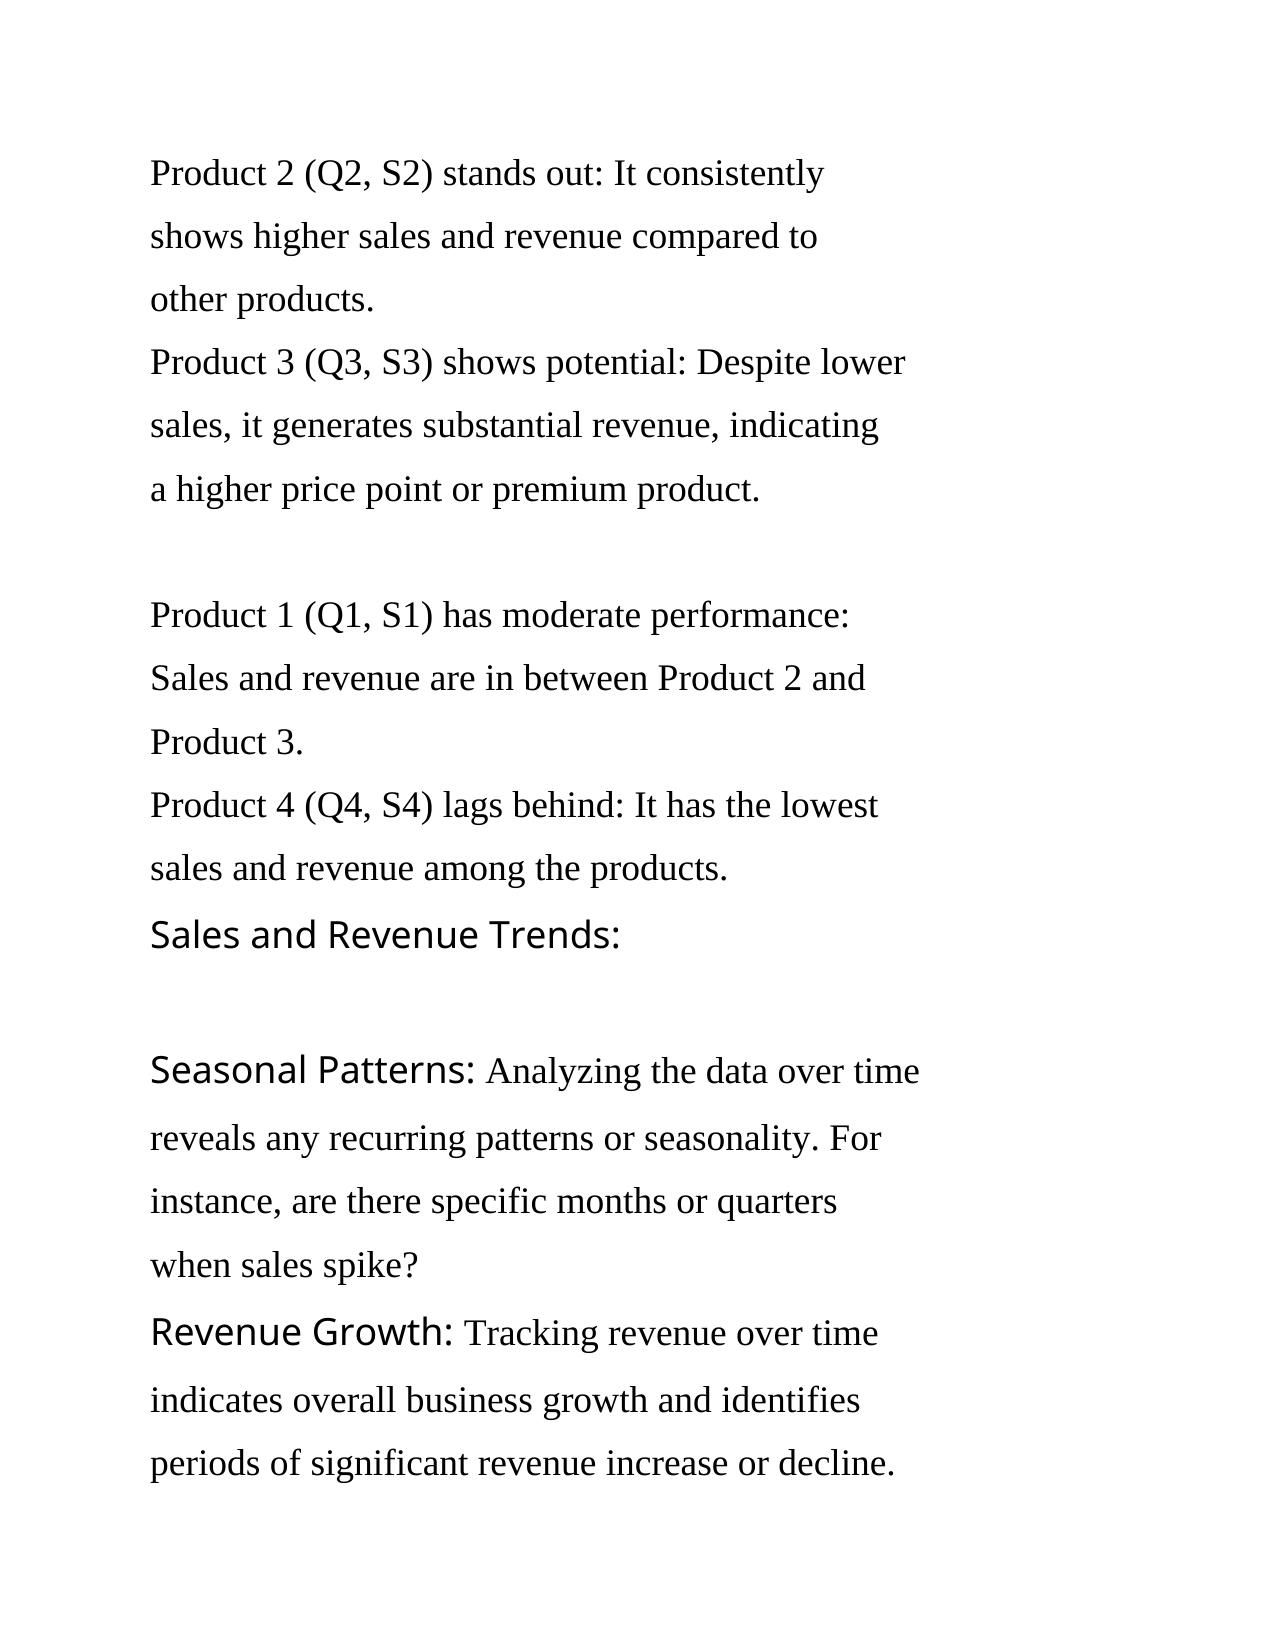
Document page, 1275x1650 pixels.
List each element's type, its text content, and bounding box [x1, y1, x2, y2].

text Product 2 (Q2, S2) stands out: It consistently [150, 150, 1125, 193]
text Revenue Growth: Tracking revenue over time [150, 1305, 1125, 1356]
text reveals any recurring patterns or seasonality. For [150, 1116, 1125, 1159]
text Product 3. [150, 719, 1125, 762]
text sales and revenue among the products. [150, 846, 1125, 889]
text Product 4 (Q4, S4) lags behind: It has the lowest [150, 782, 1125, 825]
text Product 3 (Q3, S3) shows potential: Despite lower [150, 340, 1125, 383]
text Sales and revenue are in between Product 2 and [150, 656, 1125, 699]
text indicates overall business growth and identifies [150, 1377, 1125, 1420]
text a higher price point or premium product. [150, 466, 1125, 509]
text instance, are there specific months or quarters [150, 1179, 1125, 1222]
text sales, it generates substantial revenue, indicating [150, 403, 1125, 446]
text Seasonal Patterns: Analyzing the data over time [150, 1044, 1125, 1095]
text other products. [150, 276, 1125, 319]
text Sales and Revenue Trends: [150, 909, 1125, 960]
text shows higher sales and revenue compared to [150, 213, 1125, 256]
text Product 1 (Q1, S1) has moderate performance: [150, 593, 1125, 636]
text periods of significant revenue increase or decline. [150, 1440, 1125, 1483]
text when sales spike? [150, 1242, 1125, 1285]
